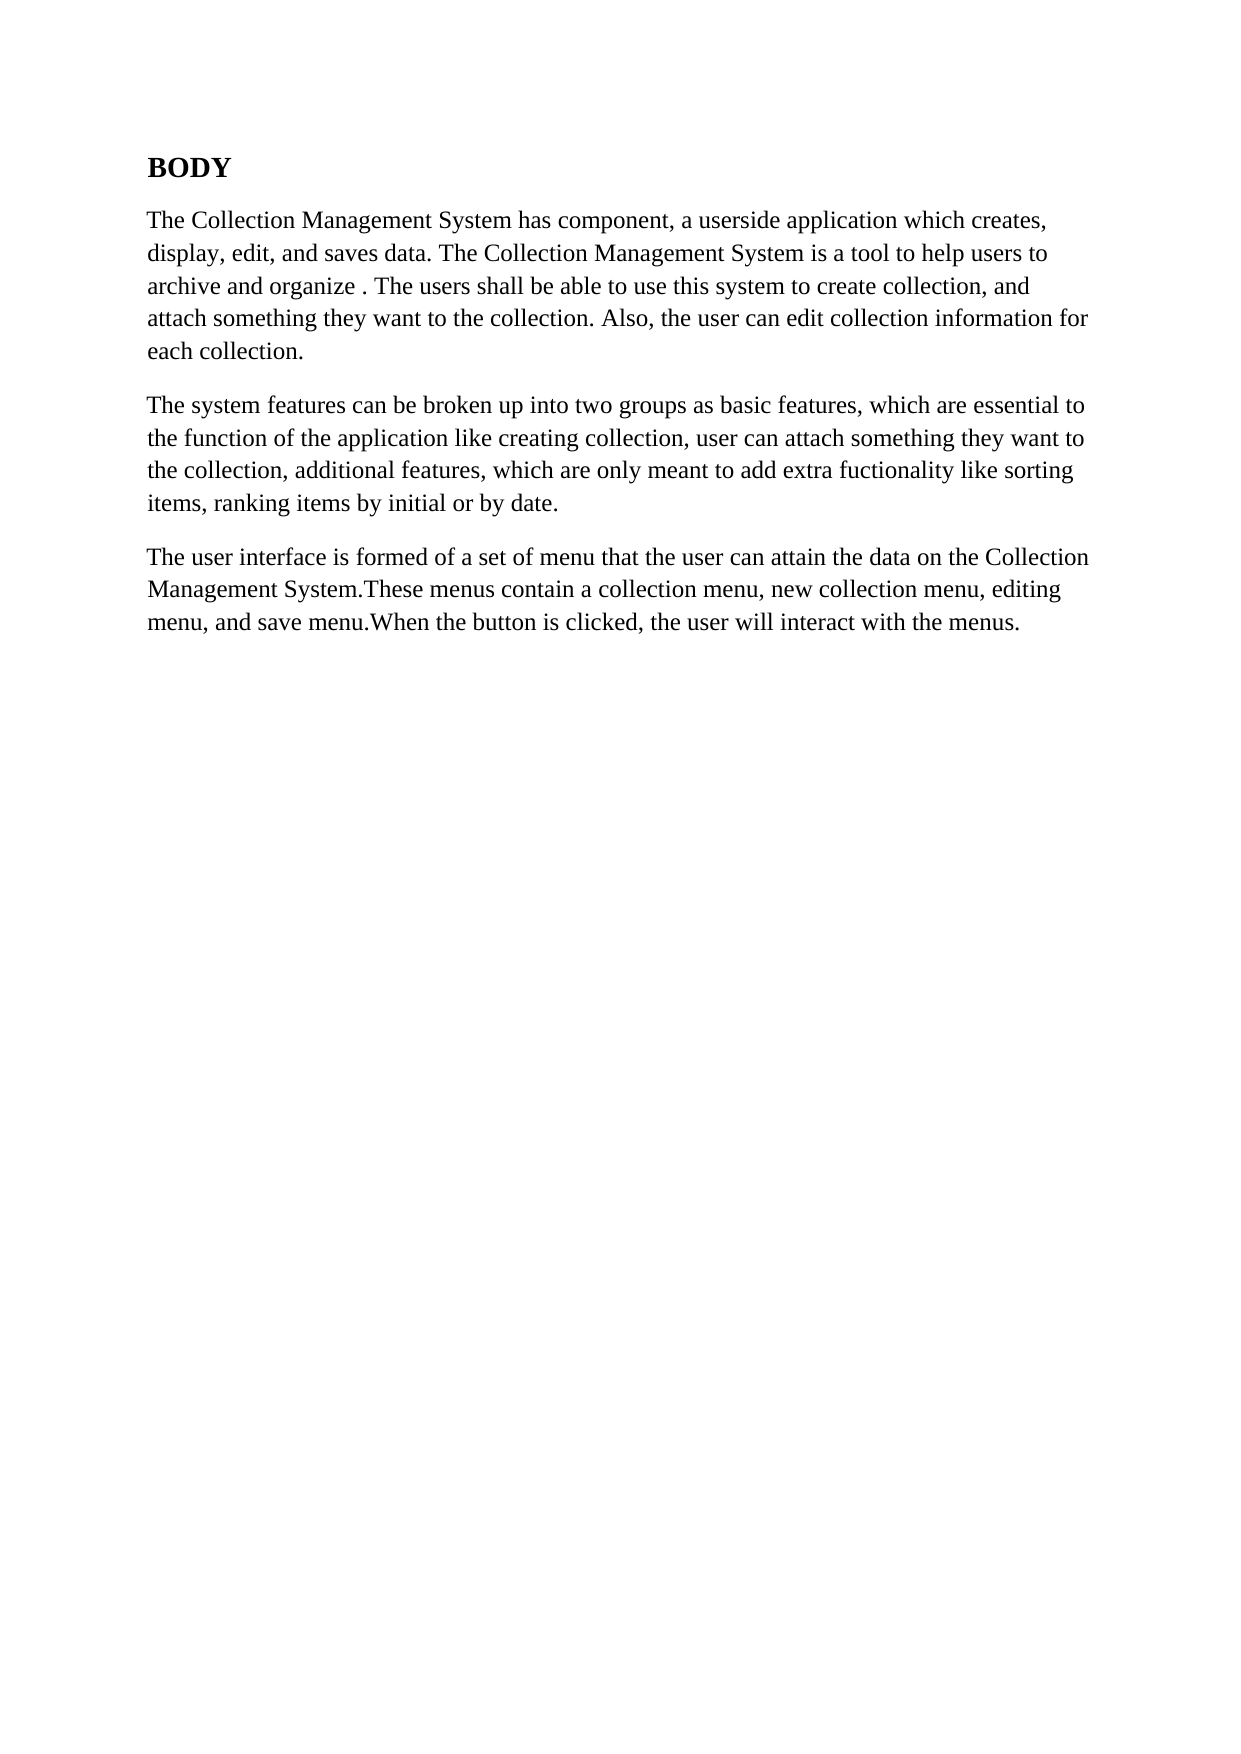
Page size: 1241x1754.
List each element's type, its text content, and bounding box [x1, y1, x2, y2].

text The Collection Management System has component, a userside application which creates, display, edit, and saves data. The Collection Management System is a tool to help users to archive and organize . The users shall be able to use this system to create collection, and attach something they want to the collection. Also, the user can edit collection information for each collection. [146, 205, 1091, 365]
text The system features can be broken up into two groups as basic features, which are essential to the function of the application like creating collection, user can attach something they want to the collection, additional features, which are only meant to add extra fuctionality like sorting items, ranking items by initial or by date. [146, 390, 1091, 517]
text BODY [147, 150, 1091, 183]
text The user interface is formed of a set of menu that the user can attain the data on the Collection Management System.These menus contain a collection menu, new collection menu, editing menu, and save menu.When the button is clicked, the user will interact with the menus. [146, 542, 1091, 636]
